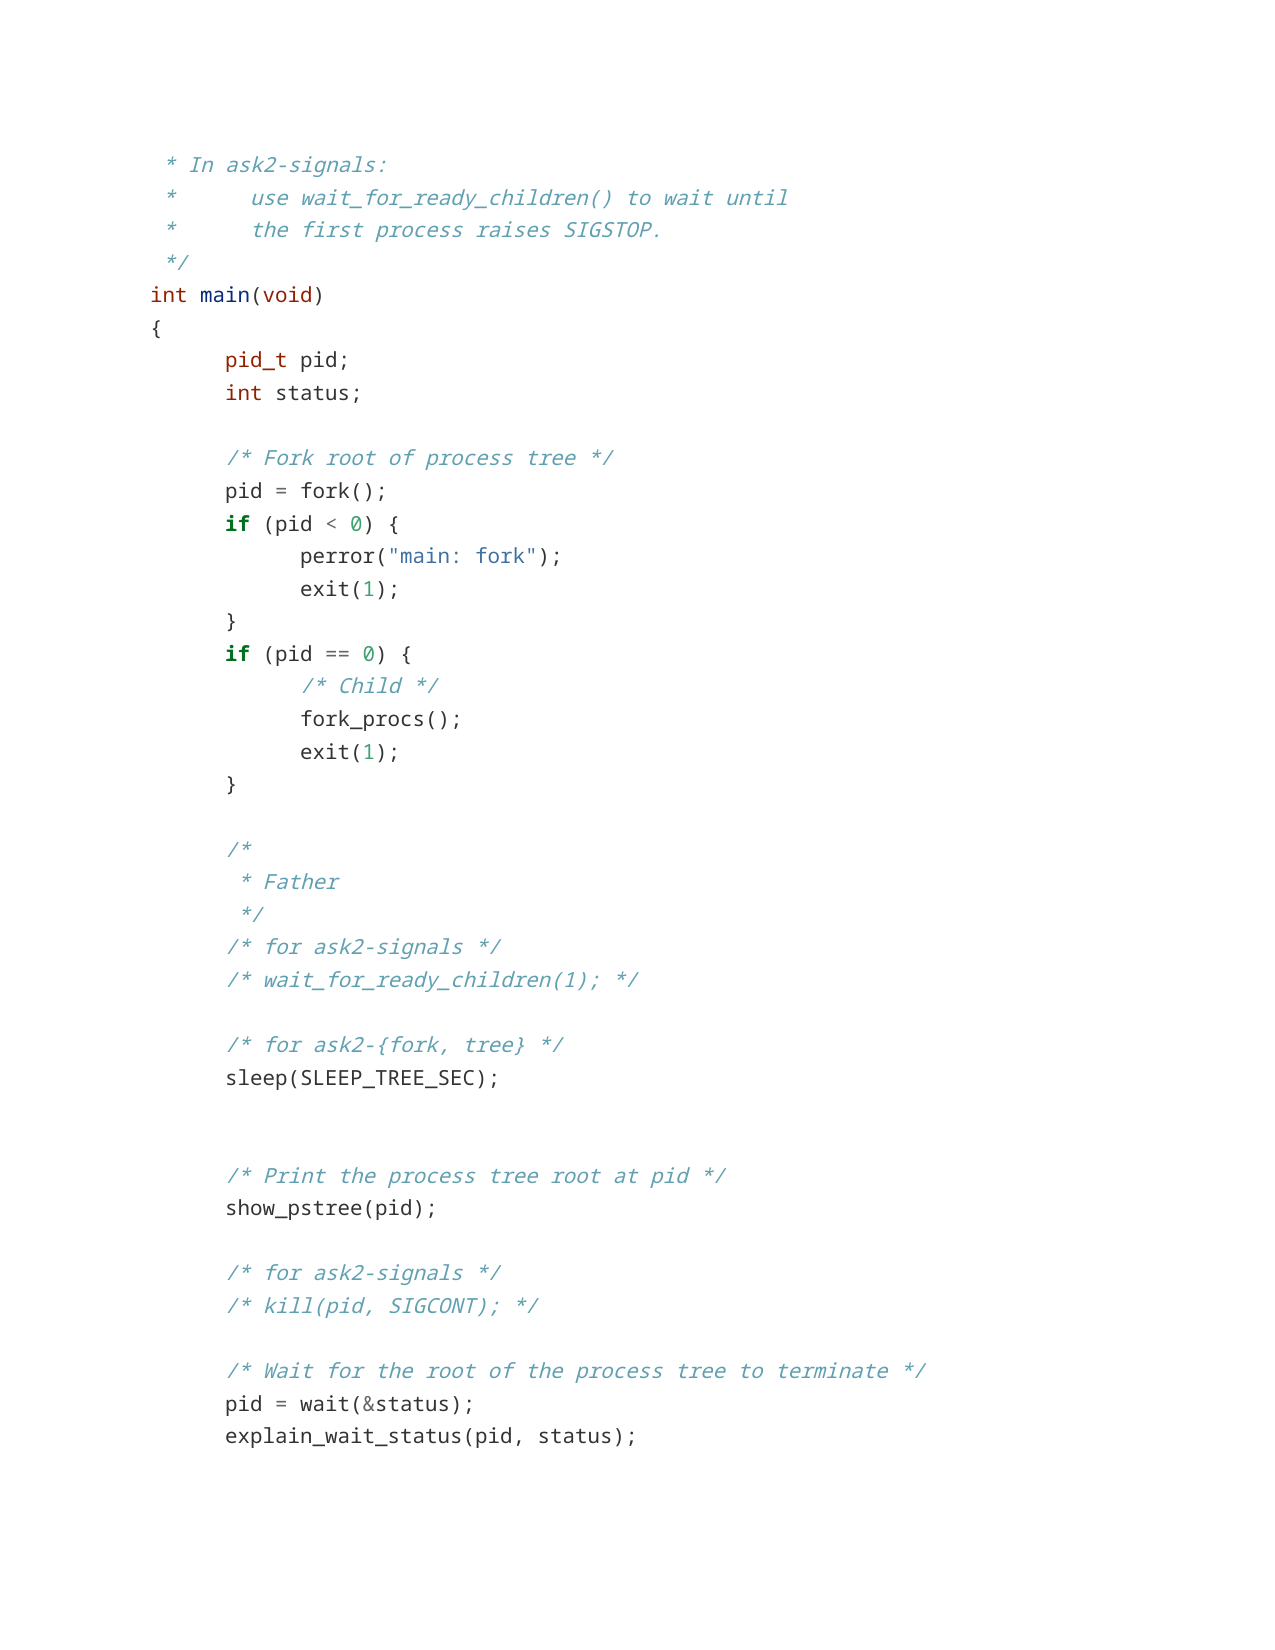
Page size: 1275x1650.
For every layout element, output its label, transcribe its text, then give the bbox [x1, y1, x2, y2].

text pid_t pid; [150, 346, 1125, 374]
text */ [150, 248, 1125, 276]
text show_pstree(pid); [150, 1193, 1125, 1222]
text pid = wait(&status); [150, 1389, 1125, 1417]
text /* for ask2-signals */ [150, 932, 1125, 961]
text sleep(SLEEP_TREE_SEC); [150, 1063, 1125, 1091]
text /* Fork root of process tree */ [150, 443, 1125, 472]
text int status; [150, 378, 1125, 407]
text exit(1); [150, 737, 1125, 765]
text fork_procs(); [150, 704, 1125, 733]
text /* for ask2-{fork, tree} */ [150, 1030, 1125, 1059]
text * Father [150, 867, 1125, 896]
text * In ask2-signals: [150, 150, 1125, 178]
text { [150, 313, 1125, 341]
text explain_wait_status(pid, status); [150, 1422, 1125, 1450]
text /* for ask2-signals */ [150, 1258, 1125, 1287]
text * use wait_for_ready_children() to wait until [150, 183, 1125, 211]
text /* wait_for_ready_children(1); */ [150, 965, 1125, 993]
text } [150, 769, 1125, 798]
text /* Wait for the root of the process tree to terminate */ [150, 1356, 1125, 1385]
text int main(void) [150, 280, 1125, 309]
text perror("main: fork"); [150, 541, 1125, 570]
text pid = fork(); [150, 476, 1125, 504]
text /* kill(pid, SIGCONT); */ [150, 1291, 1125, 1319]
text exit(1); [150, 574, 1125, 602]
text /* [150, 835, 1125, 863]
text */ [150, 900, 1125, 928]
text /* Child */ [150, 672, 1125, 700]
text } [150, 606, 1125, 635]
text /* Print the process tree root at pid */ [150, 1161, 1125, 1189]
text if (pid < 0) { [150, 509, 1125, 537]
text * the first process raises SIGSTOP. [150, 215, 1125, 244]
text if (pid == 0) { [150, 639, 1125, 667]
